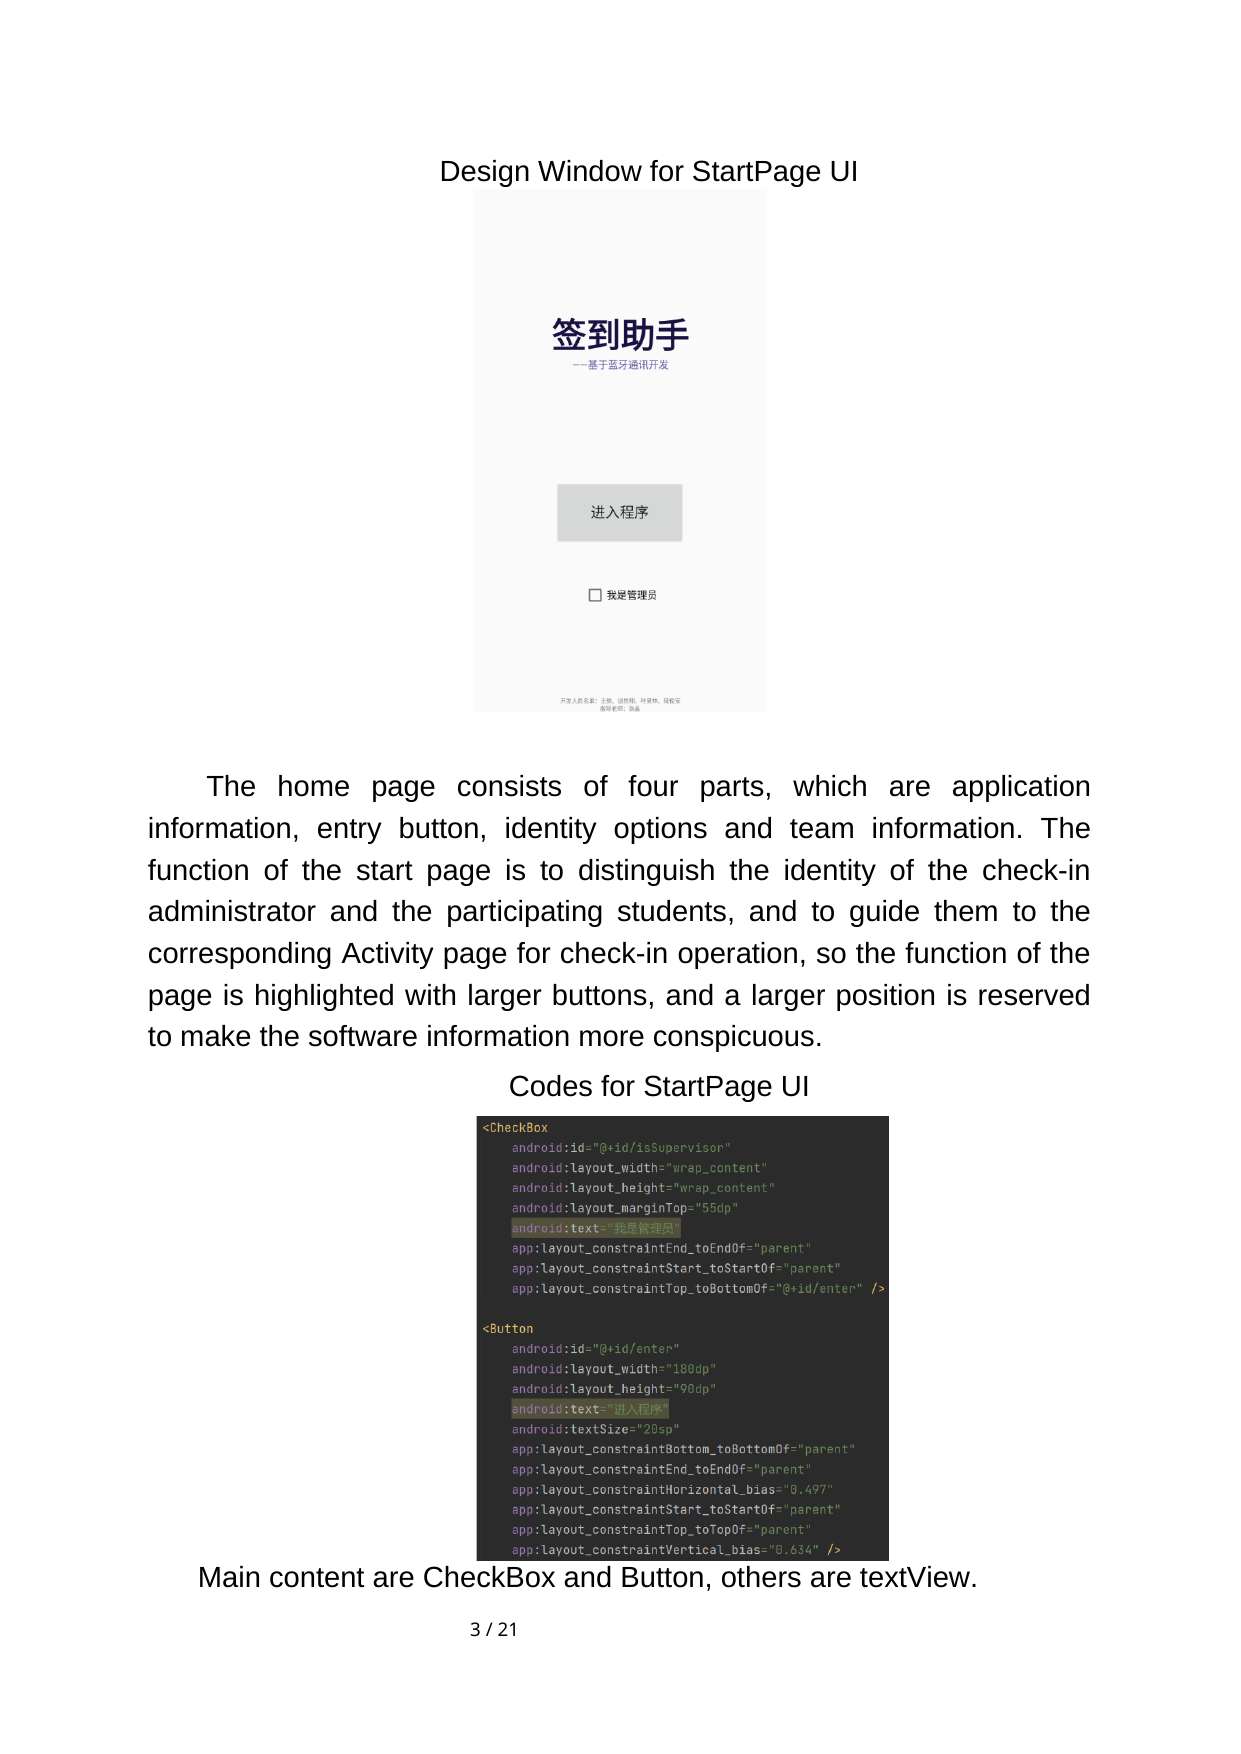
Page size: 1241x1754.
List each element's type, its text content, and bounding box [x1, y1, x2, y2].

text The home page consists of four parts, which are application information, entry button, identity options and team information. The function of the start page is to distinguish the identity of the check-in administrator and the participating students, and to guide them to the corresponding Activity page for check-in operation, so the function of the page is highlighted with larger buttons, and a larger position is reserved to make the software information more conspicuous. [148, 763, 1092, 1055]
text Codes for StartPage UI [226, 1055, 1092, 1107]
picture [473, 189, 767, 712]
picture [476, 1116, 889, 1561]
text Main content are CheckBox and Button, others are textView. [148, 1560, 1092, 1594]
text Design Window for StartPage UI [148, 148, 1092, 189]
